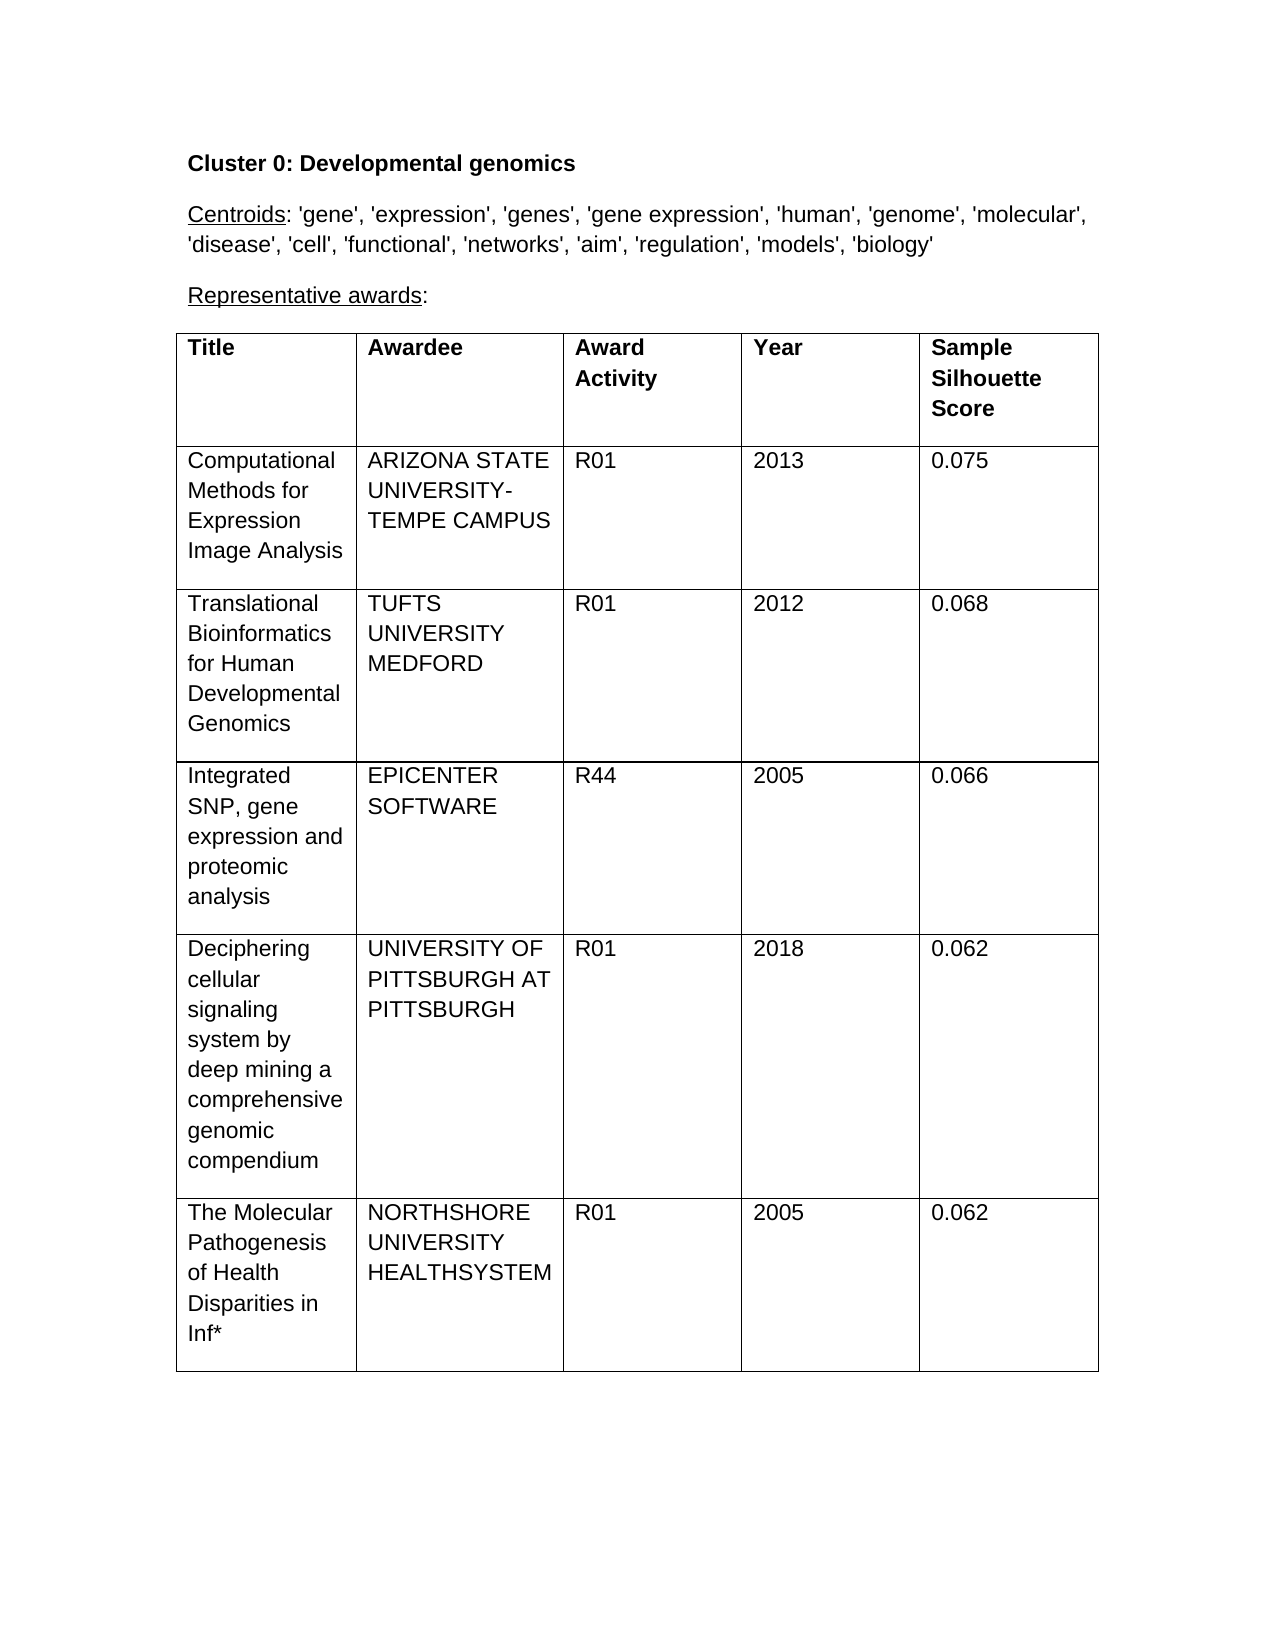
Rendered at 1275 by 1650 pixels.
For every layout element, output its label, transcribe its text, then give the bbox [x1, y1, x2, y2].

table_cell 0.075 [920, 447, 1098, 588]
table_cell 2013 [742, 447, 919, 588]
table_cell Integrated SNP, gene expression and proteomic analysis [177, 763, 356, 934]
table_cell 0.062 [920, 935, 1098, 1198]
table_cell 0.068 [920, 590, 1098, 761]
table_cell 2018 [742, 935, 919, 1198]
table_header Sample Silhouette Score [920, 334, 1098, 446]
table_cell 2012 [742, 590, 919, 761]
table_cell 2005 [742, 763, 919, 934]
table_cell R01 [564, 590, 741, 761]
table_header Awardee [357, 334, 563, 446]
table_cell Translational Bioinformatics for Human Developmental Genomics [177, 590, 356, 761]
text Centroids: 'gene', 'expression', 'genes', 'gene expression', 'human', 'genome', 'molecular', 'disease', 'cell', 'functional', 'networks', 'aim', 'regulation', 'models', 'biology' [187, 201, 1087, 258]
table_cell ARIZONA STATE UNIVERSITY-TEMPE CAMPUS [357, 447, 563, 588]
table_cell 0.066 [920, 763, 1098, 934]
table_cell R01 [564, 935, 741, 1198]
table_cell 2005 [742, 1199, 919, 1371]
table_header Year [742, 334, 919, 446]
table_cell R44 [564, 763, 741, 934]
table_cell TUFTS UNIVERSITY MEDFORD [357, 590, 563, 761]
table_cell Computational Methods for Expression Image Analysis [177, 447, 356, 588]
table_cell 0.062 [920, 1199, 1098, 1371]
text Representative awards: [187, 282, 1087, 309]
table_cell NORTHSHORE UNIVERSITY HEALTHSYSTEM [357, 1199, 563, 1371]
table_cell Deciphering cellular signaling system by deep mining a comprehensive genomic compendium [177, 935, 356, 1198]
table_header Title [177, 334, 356, 446]
table_cell R01 [564, 447, 741, 588]
table_cell R01 [564, 1199, 741, 1371]
table_cell The Molecular Pathogenesis of Health Disparities in Inf* [177, 1199, 356, 1371]
table_cell EPICENTER SOFTWARE [357, 763, 563, 934]
table_cell UNIVERSITY OF PITTSBURGH AT PITTSBURGH [357, 935, 563, 1198]
text Cluster 0: Developmental genomics [187, 150, 1087, 176]
table_header Award Activity [564, 334, 741, 446]
